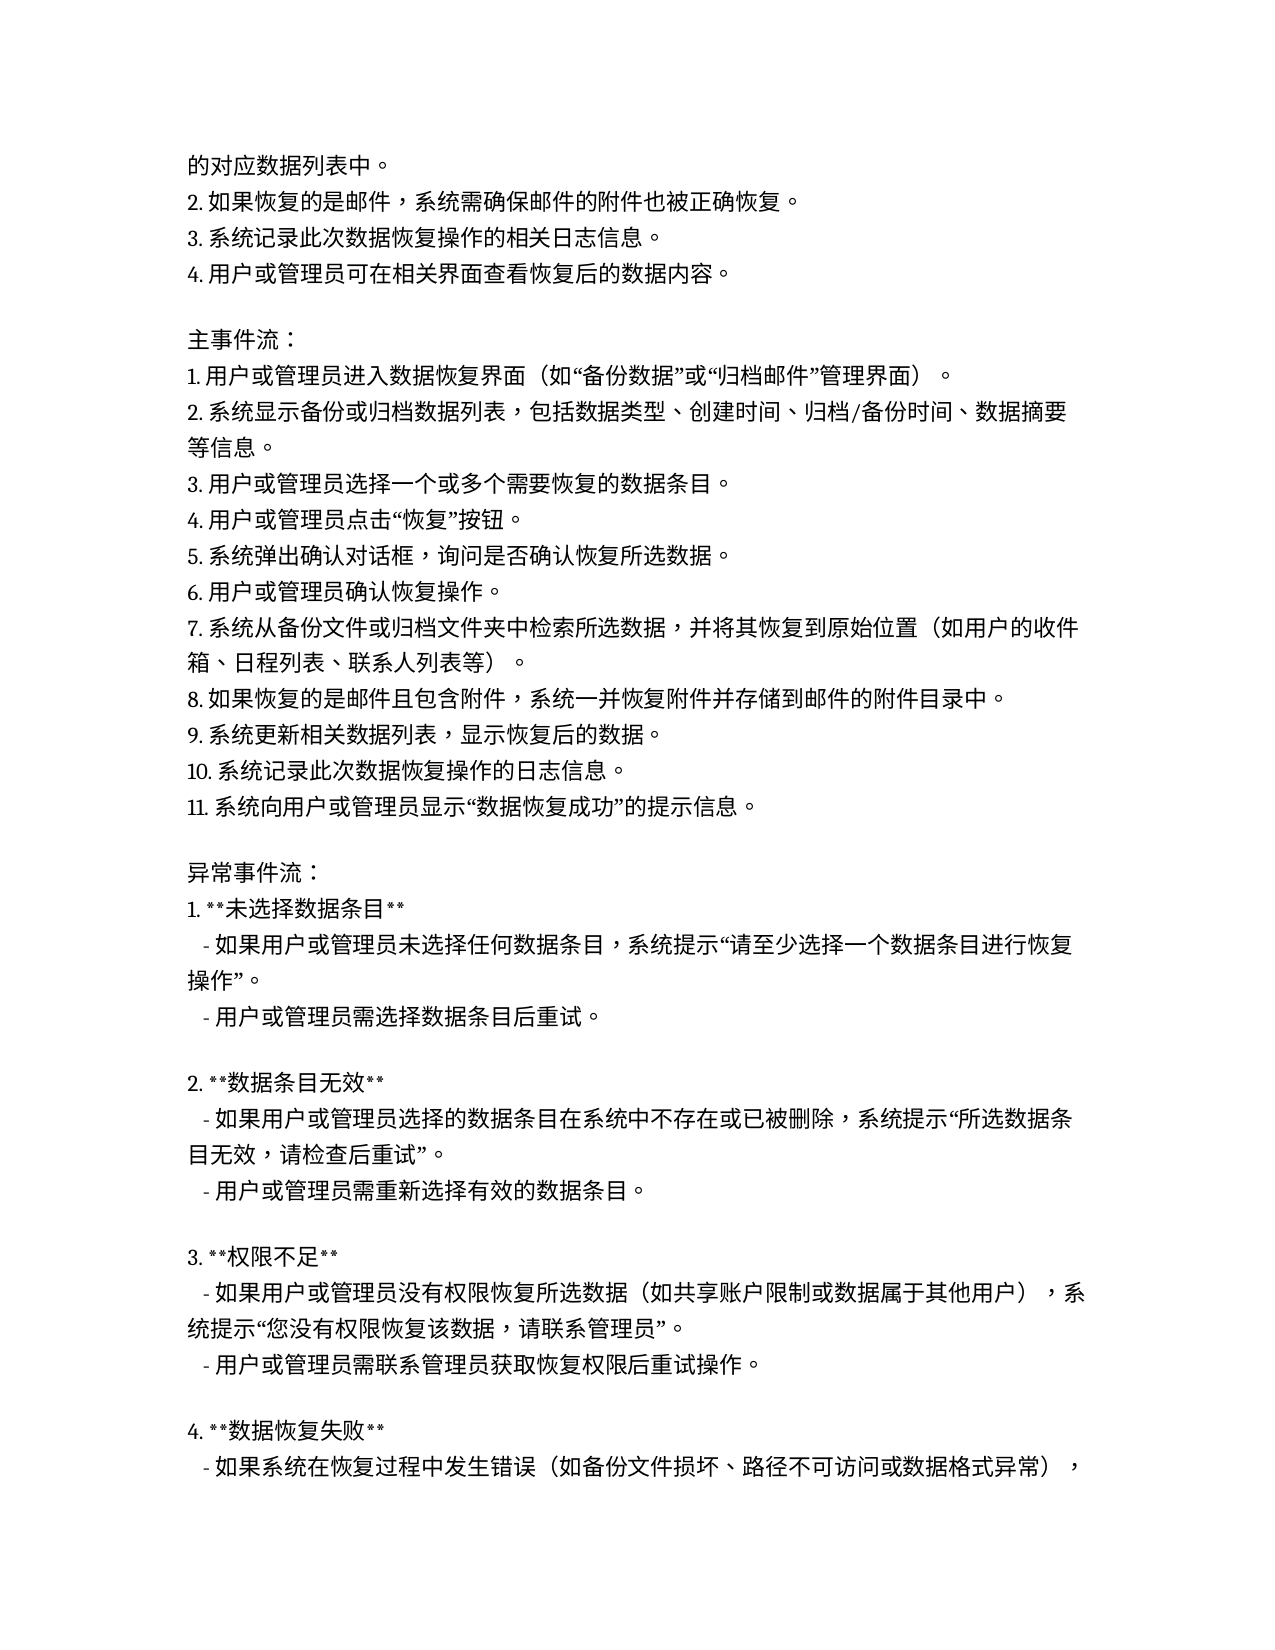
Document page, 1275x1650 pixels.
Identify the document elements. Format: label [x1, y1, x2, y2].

text [187, 150, 1087, 1482]
